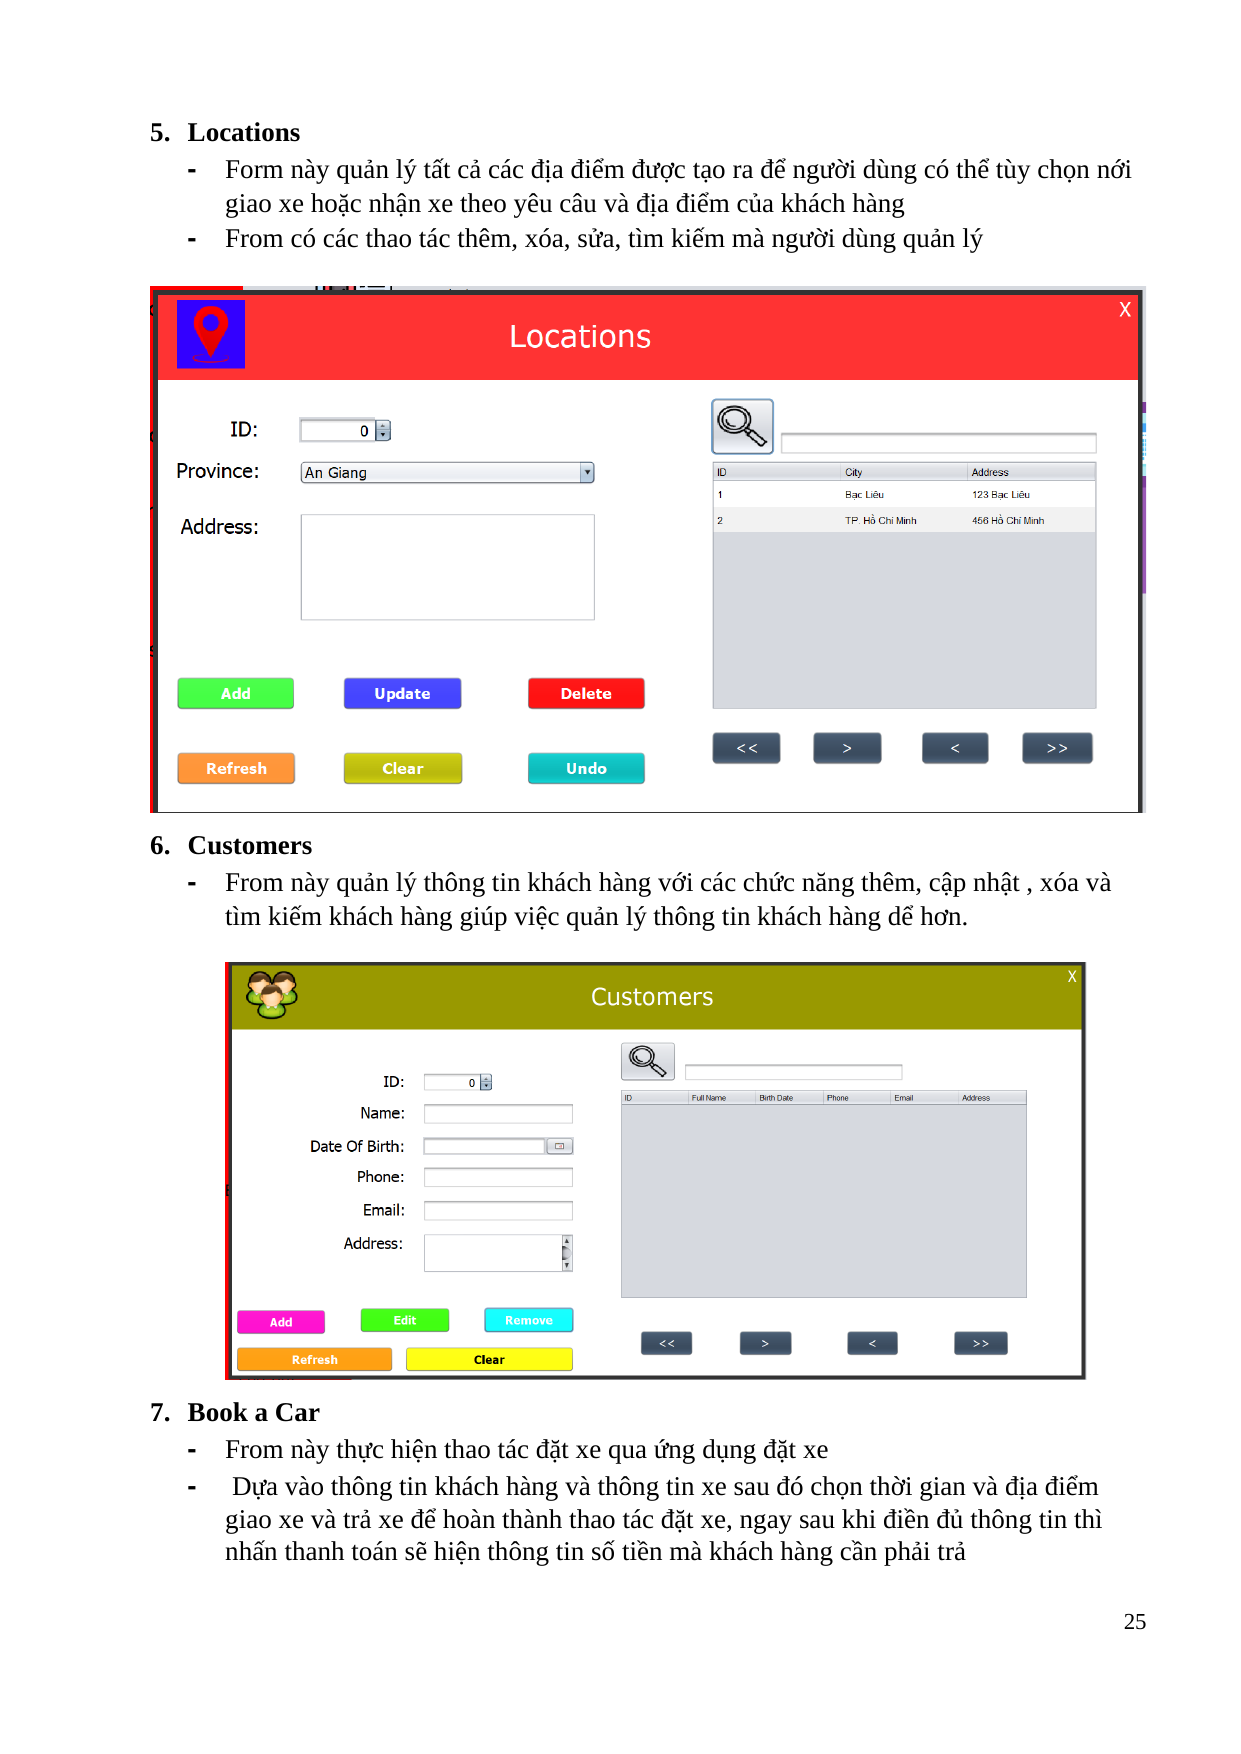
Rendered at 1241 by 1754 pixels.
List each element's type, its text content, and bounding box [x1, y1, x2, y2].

picture [150, 286, 1147, 813]
picture [225, 962, 1087, 1380]
subtitle Customers [150, 829, 1146, 861]
list Form này quản lý tất cả các địa điểm được tạo ra để người dùng có thể tùy chọn nới giao xe hoặc nhận xe theo yêu câu và địa điểm của khách hàng [187, 150, 1146, 218]
subtitle Book a Car [150, 1396, 1146, 1427]
list From này thực hiện thao tác đặt xe qua ứng dụng đặt xe [187, 1430, 1146, 1467]
list From này quản lý thông tin khách hàng với các chức năng thêm, cập nhật , xóa và tìm kiếm khách hàng giúp việc quản lý thông tin khách hàng dể hơn. [187, 863, 1146, 931]
list From có các thao tác thêm, xóa, sửa, tìm kiếm mà người dùng quản lý [187, 218, 1146, 255]
subtitle Locations [150, 116, 1146, 148]
list Dựa vào thông tin khách hàng và thông tin xe sau đó chọn thời gian và địa điểm giao xe và trả xe để hoàn thành thao tác đặt xe, ngay sau khi điền đủ thông tin thì nhấn thanh toán sẽ hiện thông tin số tiền mà khách hàng cần phải trả [187, 1467, 1146, 1566]
